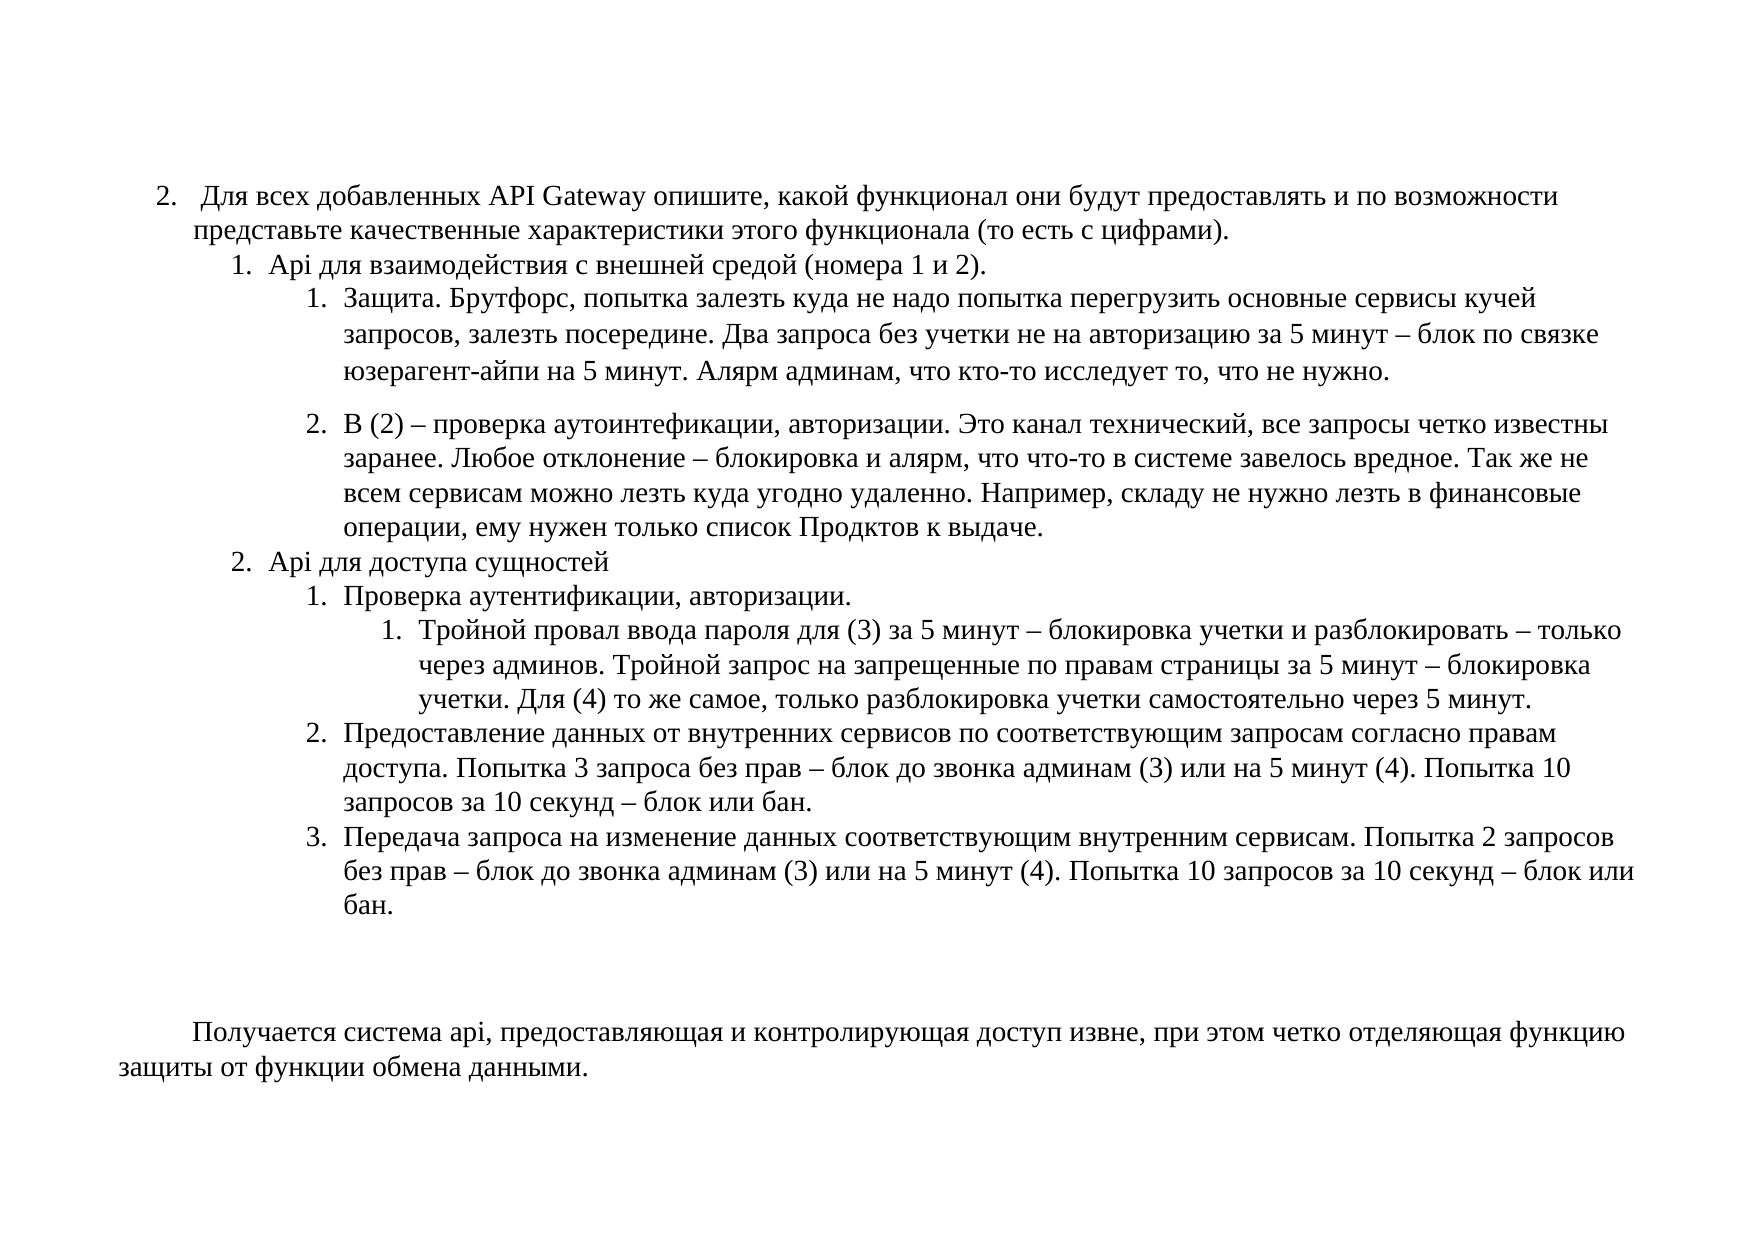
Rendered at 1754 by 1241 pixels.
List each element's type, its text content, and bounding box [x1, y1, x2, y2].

list Для всех добавленных API Gateway опишите, какой функционал они будут предоставлять и по возможности представьте качественные характеристики этого функционала (то есть с цифрами). [156, 177, 1636, 246]
list Защита. Брутфорс, попытка залезть куда не надо попытка перегрузить основные сервисы кучей запросов, залезть посередине. Два запроса без учетки не на авторизацию за 5 минут – блок по связке юзерагент-айпи на 5 минут. Алярм админам, что кто-то исследует то, что не нужно. [306, 280, 1636, 386]
list Передача запроса на изменение данных соответствующим внутренним сервисам. Попытка 2 запросов без прав – блок до звонка админам (3) или на 5 минут (4). Попытка 10 запросов за 10 секунд – блок или бан. [306, 818, 1636, 921]
list Api для взаимодействия с внешней средой (номера 1 и 2). [231, 246, 1636, 280]
list Предоставление данных от внутренних сервисов по соответствующим запросам согласно правам доступа. Попытка 3 запроса без прав – блок до звонка админам (3) или на 5 минут (4). Попытка 10 запросов за 10 секунд – блок или бан. [306, 715, 1636, 818]
list Проверка аутентификации, авторизации. [306, 577, 1636, 612]
list Api для доступа сущностей [231, 543, 1636, 577]
list В (2) – проверка аутоинтефикации, авторизации. Это канал технический, все запросы четко известны заранее. Любое отклонение – блокировка и алярм, что что-то в системе завелось вредное. Так же не всем сервисам можно лезть куда угодно удаленно. Например, складу не нужно лезть в финансовые операции, ему нужен только список Продктов к выдаче. [306, 405, 1636, 543]
text Получается система api, предоставляющая и контролирующая доступ извне, при этом четко отделяющая функцию защиты от функции обмена данными. [118, 1014, 1636, 1082]
list Тройной провал ввода пароля для (3) за 5 минут – блокировка учетки и разблокировать – только через админов. Тройной запрос на запрещенные по правам страницы за 5 минут – блокировка учетки. Для (4) то же самое, только разблокировка учетки самостоятельно через 5 минут. [381, 612, 1636, 715]
